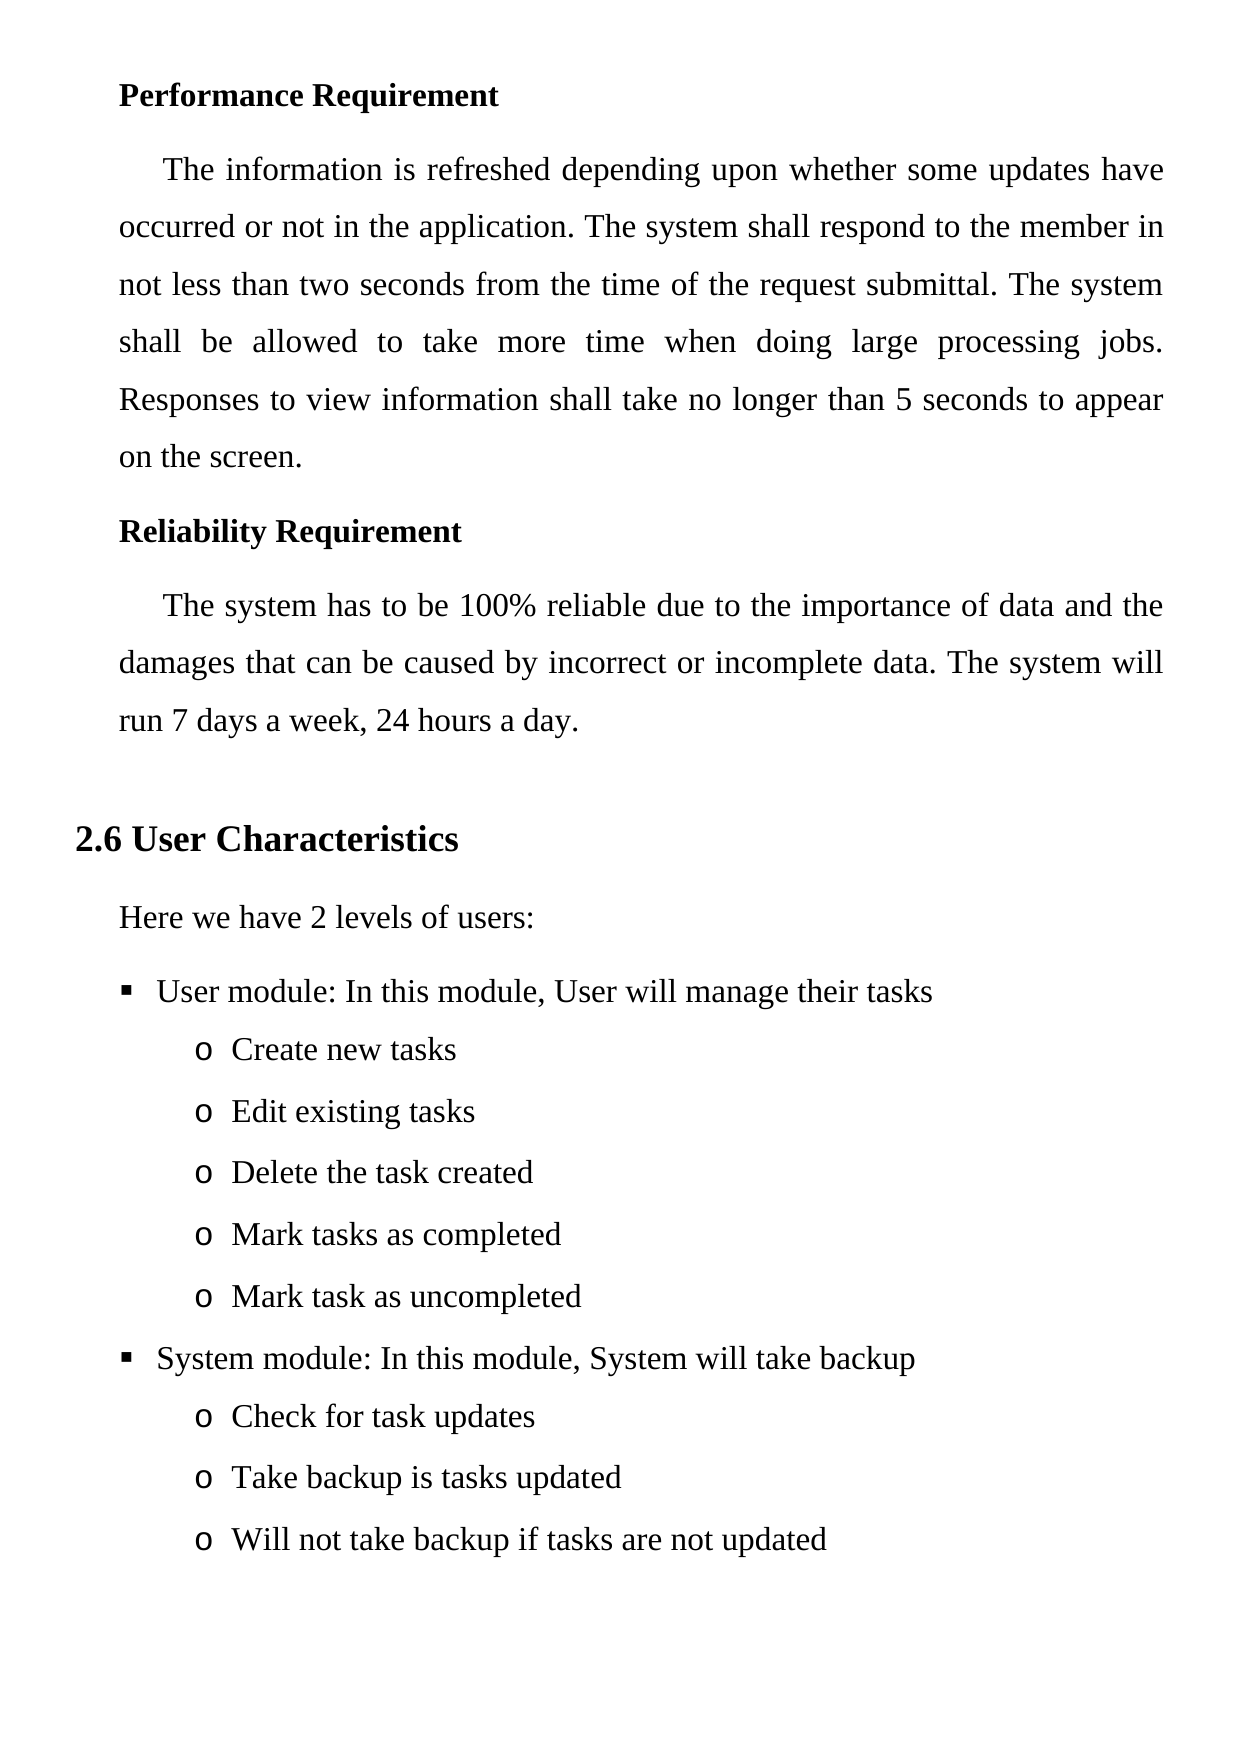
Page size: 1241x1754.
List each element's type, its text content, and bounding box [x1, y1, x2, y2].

list User module: In this module, User will manage their tasks [119, 971, 1165, 1010]
list System module: In this module, System will take backup [119, 1338, 1165, 1377]
list Take backup is tasks updated [194, 1458, 1165, 1499]
list Check for task updates [194, 1396, 1165, 1437]
text The information is refreshed depending upon whether some updates have occurred or not in the application. The system shall respond to the member in not less than two seconds from the time of the request submittal. The system shall be allowed to take more time when doing large processing jobs. Responses to view information shall take no longer than 5 seconds to appear on the screen. [119, 149, 1165, 475]
list Mark tasks as completed [194, 1214, 1165, 1256]
list Edit existing tasks [194, 1091, 1165, 1132]
text Here we have 2 levels of users: [75, 897, 1165, 936]
list Mark task as uncompleted [194, 1276, 1165, 1318]
list Will not take backup if tasks are not updated [194, 1519, 1165, 1561]
text The system has to be 100% reliable due to the importance of data and the damages that can be caused by incorrect or incomplete data. The system will run 7 days a week, 24 hours a day. [119, 585, 1165, 738]
text 2.6 User Characteristics [75, 816, 1165, 859]
text Performance Requirement [119, 75, 1165, 113]
text Reliability Requirement [119, 511, 1165, 549]
list Delete the task created [194, 1153, 1165, 1194]
list Create new tasks [194, 1029, 1165, 1070]
